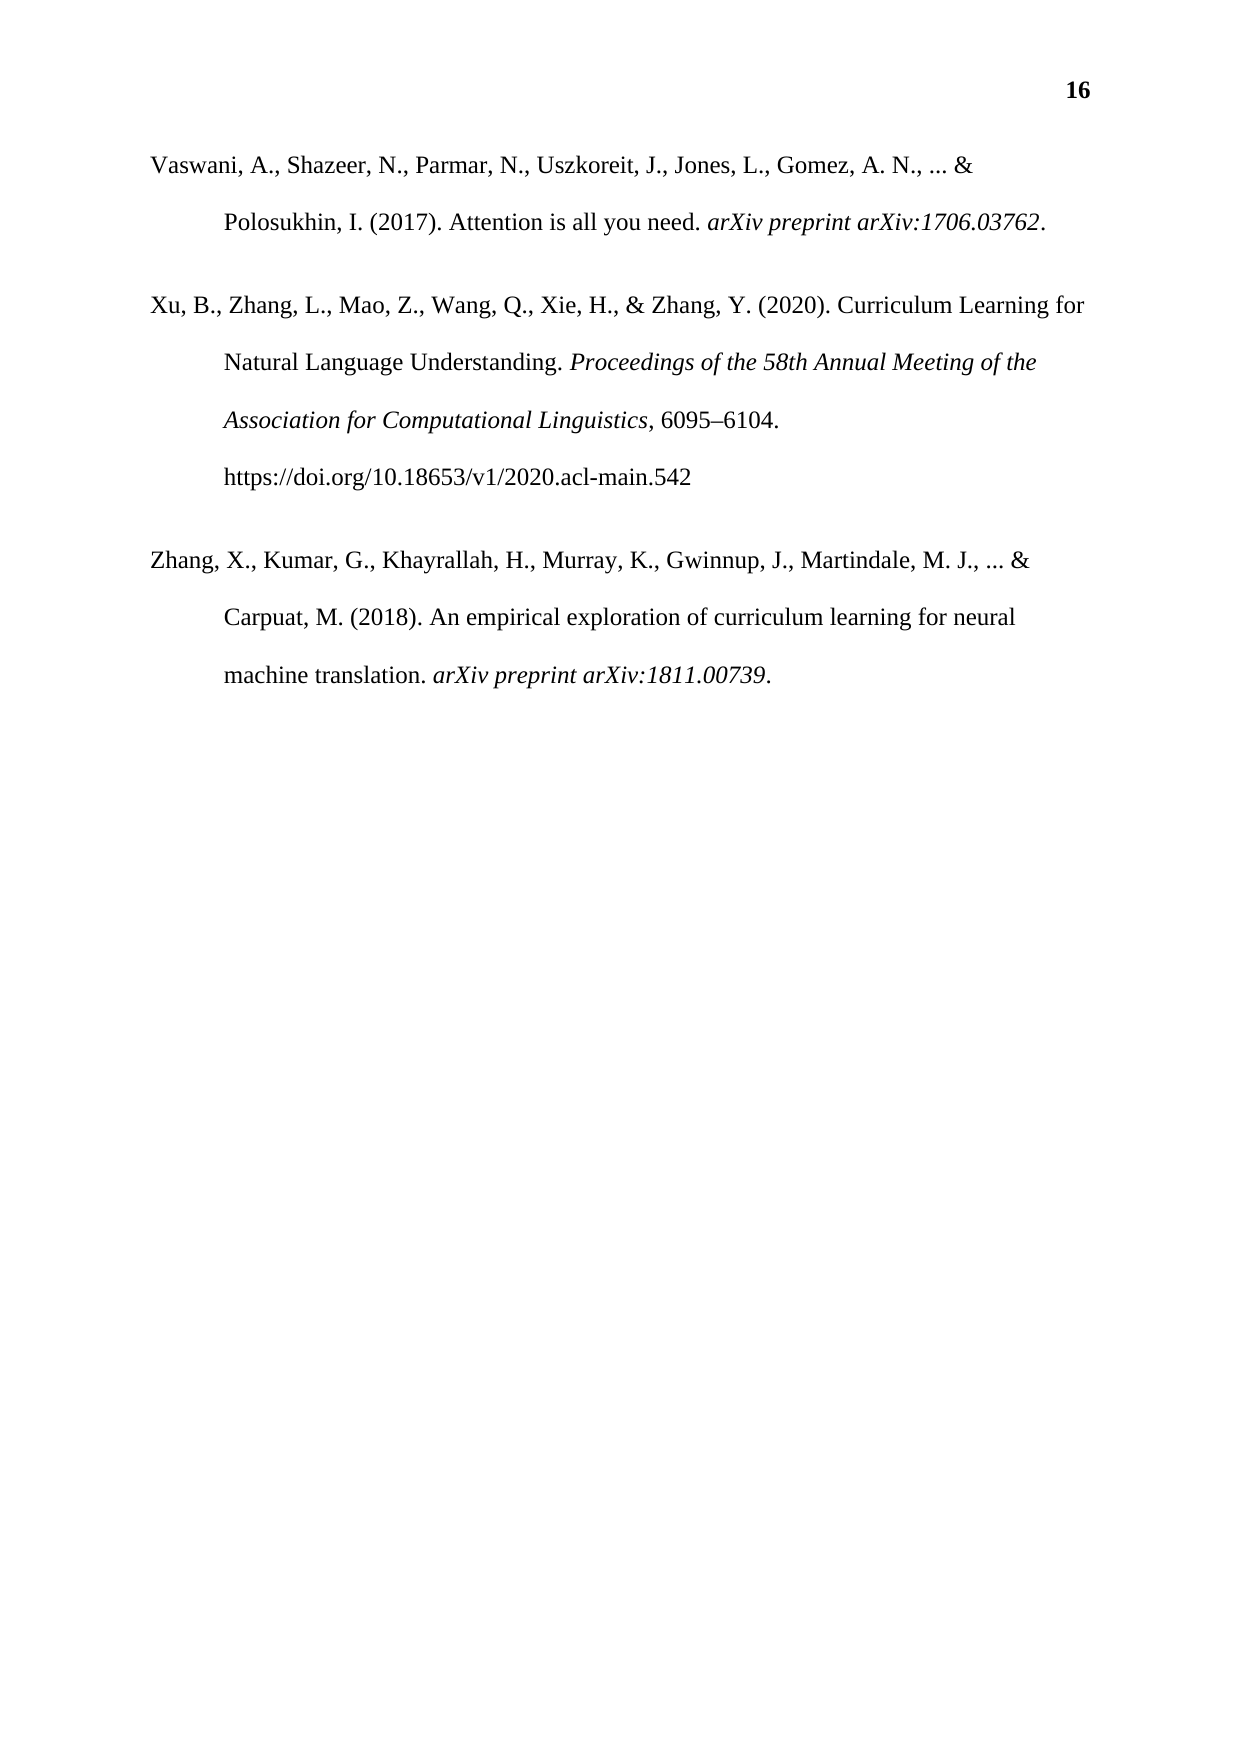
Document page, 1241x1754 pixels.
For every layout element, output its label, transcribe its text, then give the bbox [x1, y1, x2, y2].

text Zhang, X., Kumar, G., Khayrallah, H., Murray, K., Gwinnup, J., Martindale, M. J., ... & Carpuat, M. (2018). An empirical exploration of curriculum learning for neural machine translation. arXiv preprint arXiv:1811.00739. [150, 545, 1090, 689]
text Xu, B., Zhang, L., Mao, Z., Wang, Q., Xie, H., & Zhang, Y. (2020). Curriculum Learning for Natural Language Understanding. Proceedings of the 58th Annual Meeting of the Association for Computational Linguistics, 6095–6104. https://doi.org/10.18653/v1/2020.acl-main.542 [150, 290, 1090, 491]
text Vaswani, A., Shazeer, N., Parmar, N., Uszkoreit, J., Jones, L., Gomez, A. N., ... & Polosukhin, I. (2017). Attention is all you need. arXiv preprint arXiv:1706.03762. [150, 150, 1090, 236]
